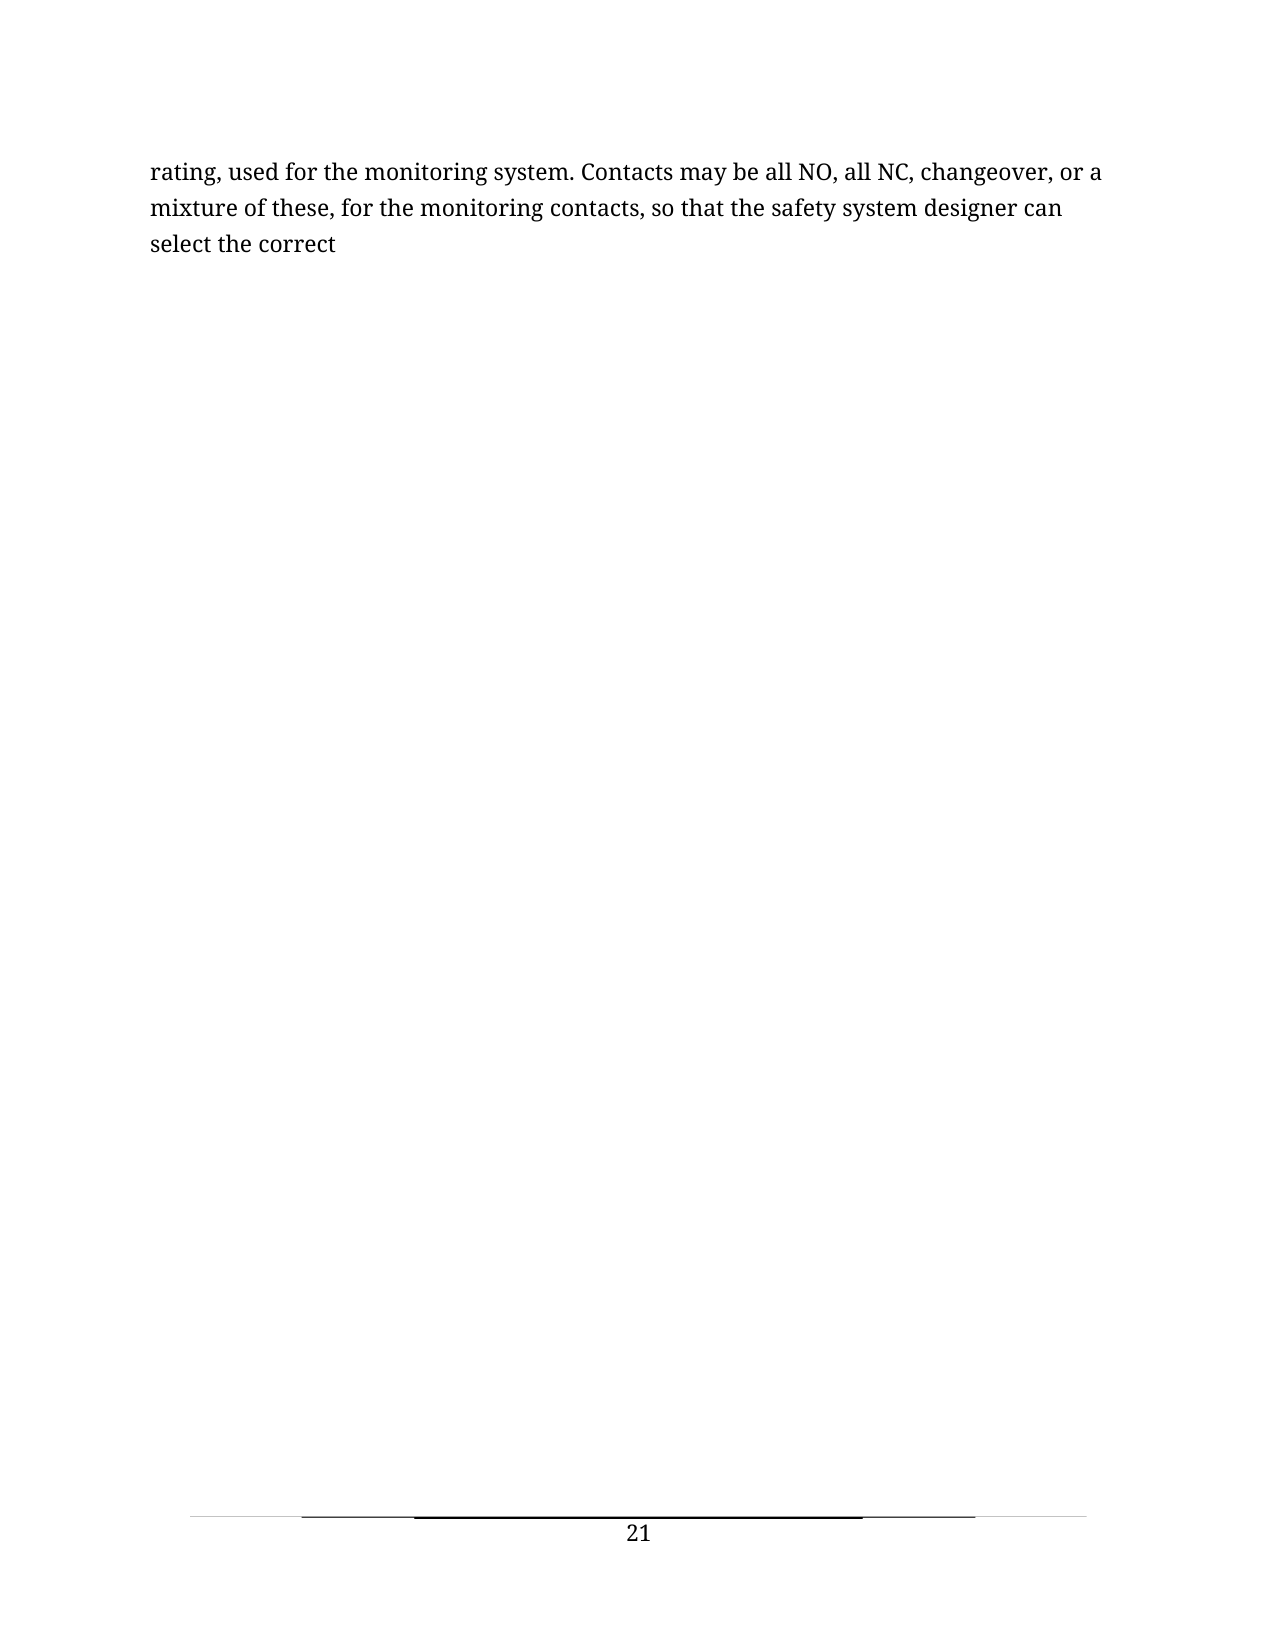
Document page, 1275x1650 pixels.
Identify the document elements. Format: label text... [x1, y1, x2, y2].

picture [190, 1511, 1087, 1519]
